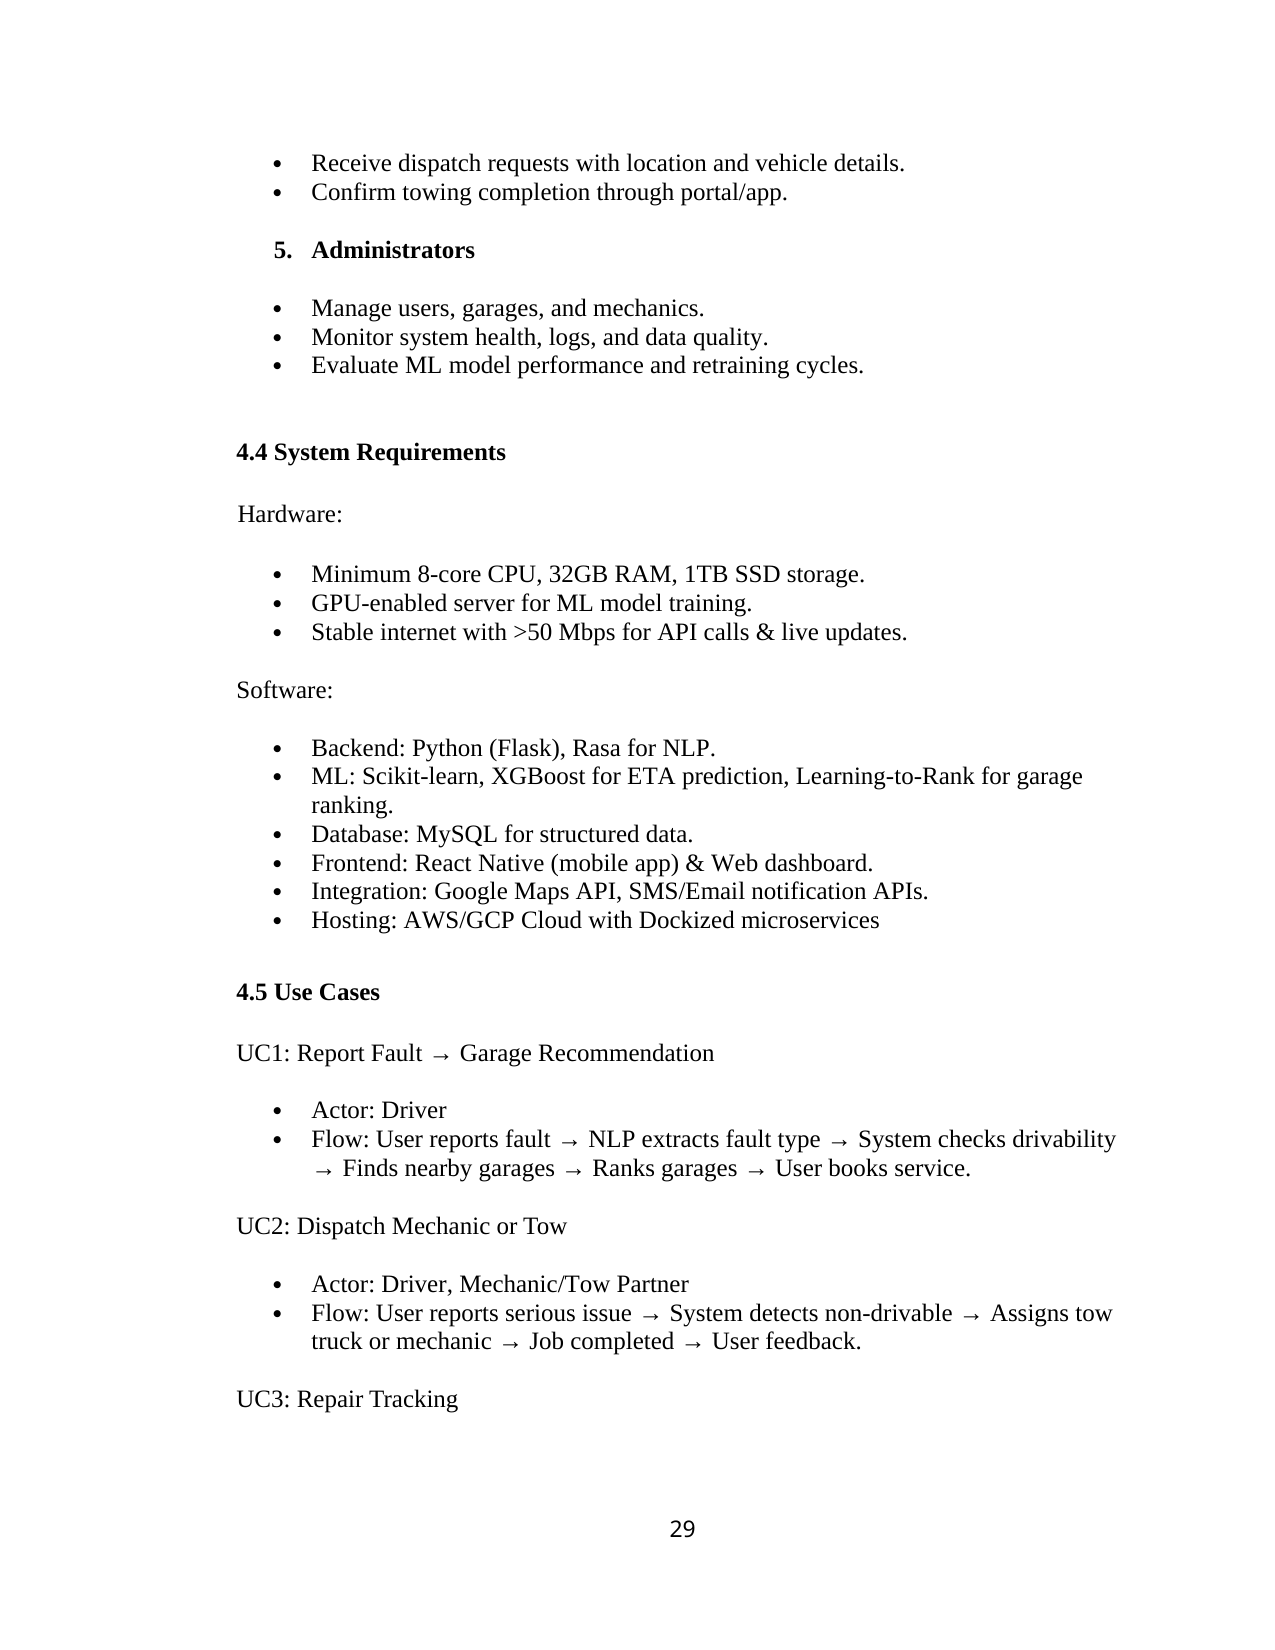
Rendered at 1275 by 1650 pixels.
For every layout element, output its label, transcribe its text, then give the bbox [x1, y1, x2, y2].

text UC3: Repair Tracking [236, 1384, 1128, 1413]
list Hosting: AWS/GCP Cloud with Dockized microservices [274, 905, 1128, 934]
text UC1: Report Fault → Garage Recommendation [236, 1038, 1127, 1066]
list Evaluate ML model performance and retraining cycles. [274, 350, 1128, 408]
list ML: Scikit-learn, XGBoost for ETA prediction, Learning-to-Rank for garage ranking. [274, 761, 1128, 819]
list Confirm towing completion through portal/app. [274, 177, 1128, 206]
list Backend: Python (Flask), Rasa for NLP. [274, 733, 1128, 761]
list Actor: Driver, Mechanic/Tow Partner [274, 1269, 1128, 1298]
list Actor: Driver [274, 1096, 1128, 1124]
list Administrators [274, 235, 1128, 264]
list Database: MySQL for structured data. [274, 819, 1128, 848]
subtitle 4.5 Use Cases [236, 977, 1128, 1006]
list Manage users, garages, and mechanics. [274, 293, 1128, 322]
list Stable internet with >50 Mbps for API calls & live updates. [274, 617, 1128, 646]
list Receive dispatch requests with location and vehicle details. [274, 148, 1128, 177]
list GPU-enabled server for ML model training. [274, 588, 1128, 617]
list Minimum 8-core CPU, 32GB RAM, 1TB SSD storage. [274, 559, 1128, 588]
list Frontend: React Native (mobile app) & Web dashboard. [274, 848, 1128, 876]
list Integration: Google Maps API, SMS/Email notification APIs. [274, 876, 1128, 905]
subtitle 4.4 System Requirements Hardware: [236, 437, 1128, 528]
list Flow: User reports serious issue → System detects non-drivable → Assigns tow truck or mechanic → Job completed → User feedback. [274, 1298, 1128, 1355]
text UC2: Dispatch Mechanic or Tow [236, 1211, 1127, 1240]
text Software: [236, 675, 1128, 703]
list Monitor system health, logs, and data quality. [274, 322, 1128, 350]
list Flow: User reports fault → NLP extracts fault type → System checks drivability → Finds nearby garages → Ranks garages → User books service. [274, 1124, 1128, 1182]
